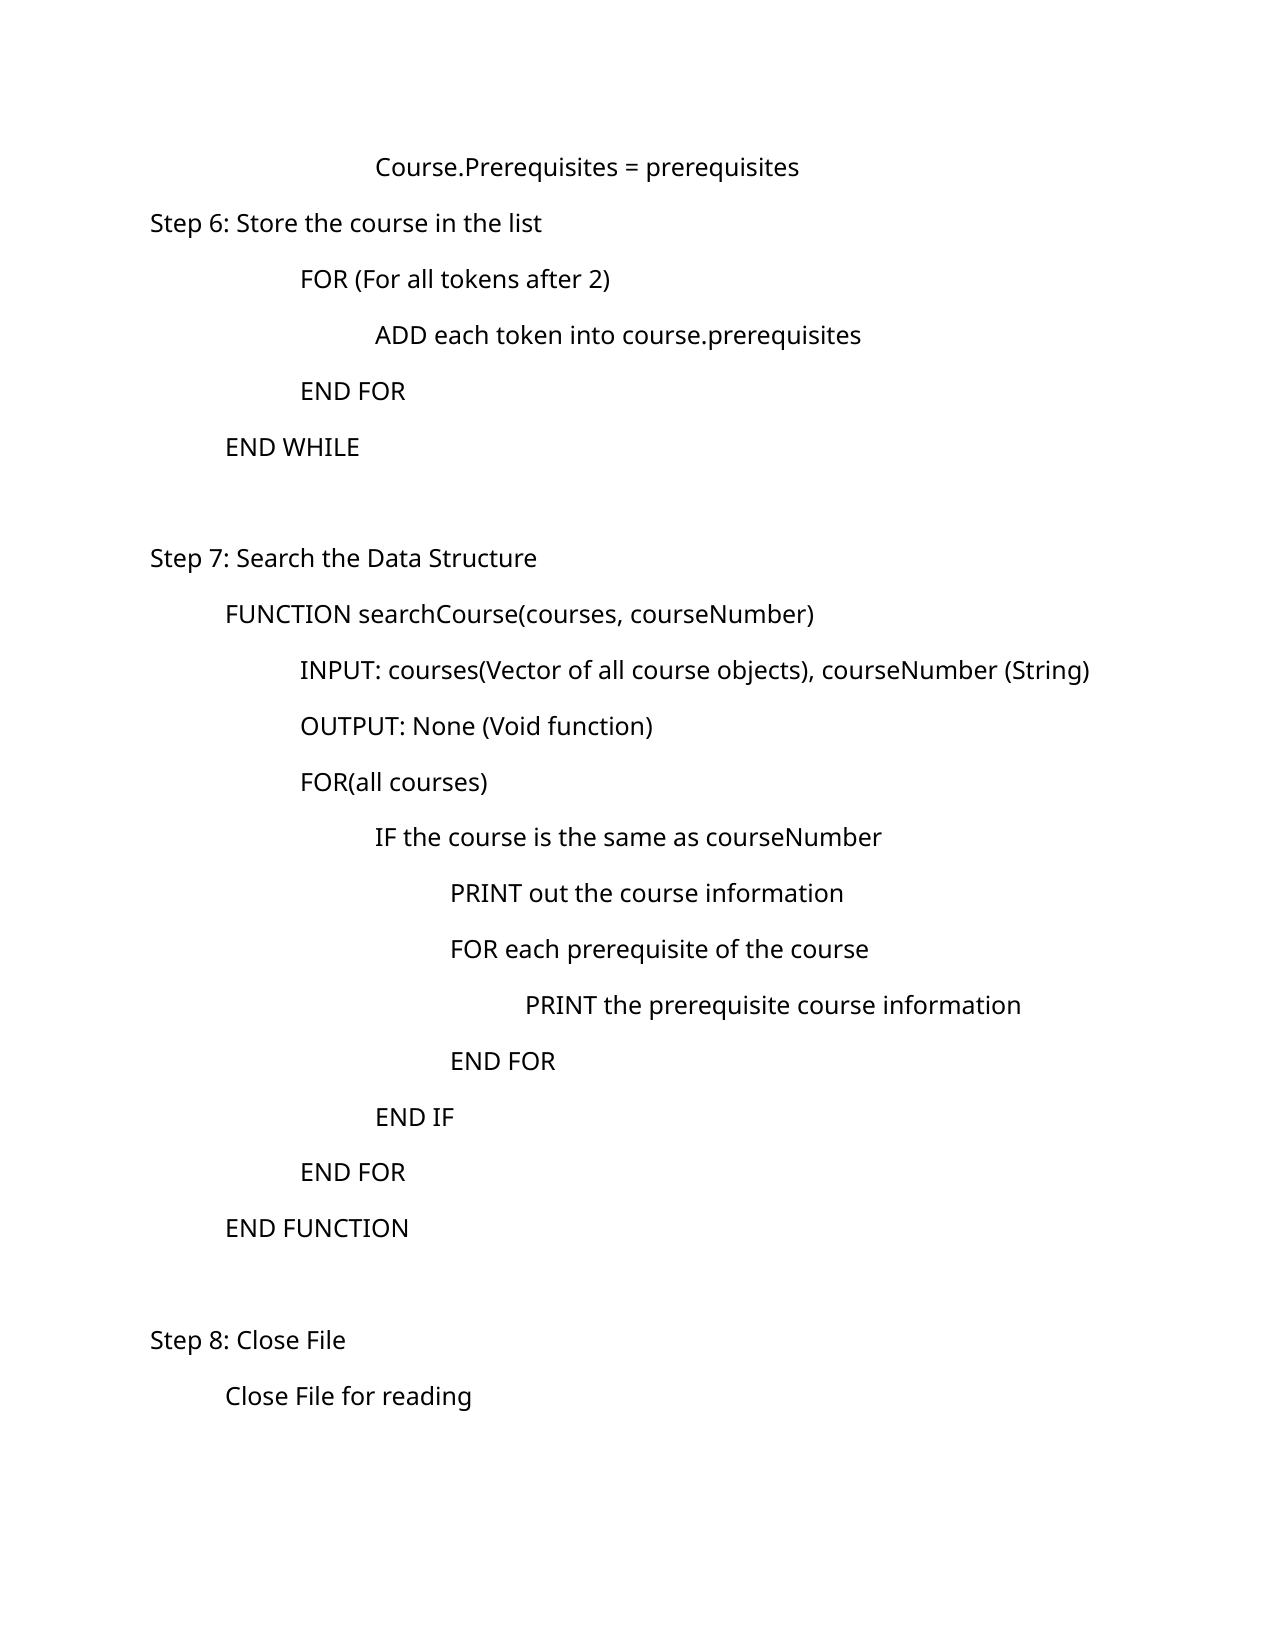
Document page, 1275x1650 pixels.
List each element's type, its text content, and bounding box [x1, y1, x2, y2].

text END IF [150, 1099, 1125, 1133]
text Step 8: Close File [150, 1322, 1125, 1357]
text END FUNCTION [150, 1211, 1125, 1245]
text PRINT out the course information [150, 876, 1125, 910]
text FOR(all courses) [150, 764, 1125, 798]
text END FOR [150, 1043, 1125, 1077]
text OUTPUT: None (Void function) [150, 708, 1125, 742]
text END WHILE [150, 429, 1125, 463]
text Course.Prerequisites = prerequisites [150, 150, 1125, 184]
text Step 7: Search the Data Structure [150, 541, 1125, 575]
text INPUT: courses(Vector of all course objects), courseNumber (String) [150, 652, 1125, 687]
text Step 6: Store the course in the list [150, 206, 1125, 240]
text FUNCTION searchCourse(courses, courseNumber) [150, 597, 1125, 631]
text END FOR [150, 1155, 1125, 1189]
text PRINT the prerequisite course information [150, 987, 1125, 1022]
text FOR each prerequisite of the course [150, 932, 1125, 966]
text FOR (For all tokens after 2) [150, 262, 1125, 296]
text END FOR [150, 373, 1125, 407]
text Close File for reading [150, 1378, 1125, 1412]
text IF the course is the same as courseNumber [150, 820, 1125, 854]
text ADD each token into course.prerequisites [150, 317, 1125, 352]
